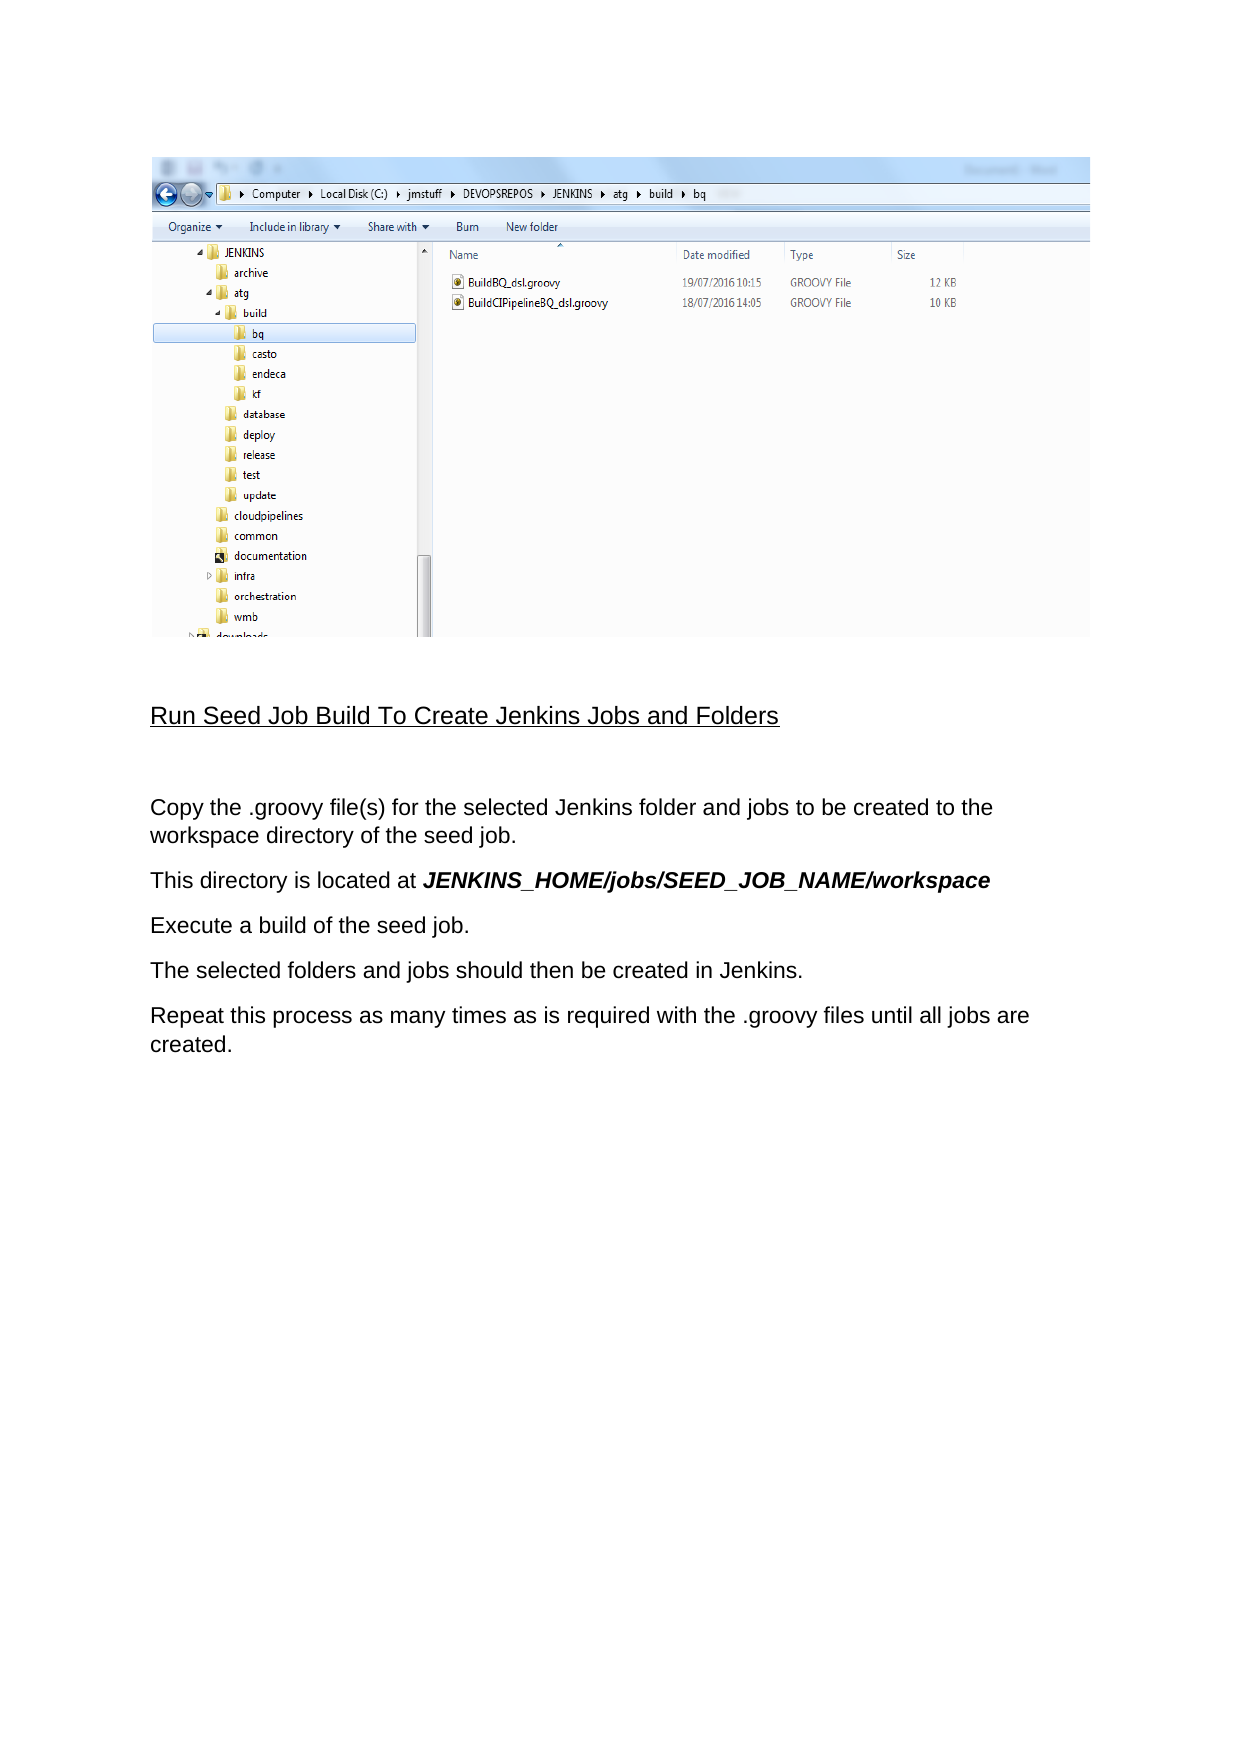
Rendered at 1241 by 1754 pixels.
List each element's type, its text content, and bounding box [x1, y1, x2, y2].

text Run Seed Job Build To Create Jenkins Jobs and Folders [150, 701, 1090, 729]
text The selected folders and jobs should then be created in Jenkins. [150, 957, 1090, 984]
picture [152, 157, 1091, 637]
text Copy the .groovy file(s) for the selected Jenkins folder and jobs to be created to the workspace directory of the seed job. [150, 794, 1090, 848]
text Execute a build of the seed job. [150, 912, 1090, 939]
text This directory is located at JENKINS_HOME/jobs/SEED_JOB_NAME/workspace [150, 867, 1090, 893]
text Repeat this process as many times as is required with the .groovy files until all jobs are created. [150, 1002, 1090, 1057]
